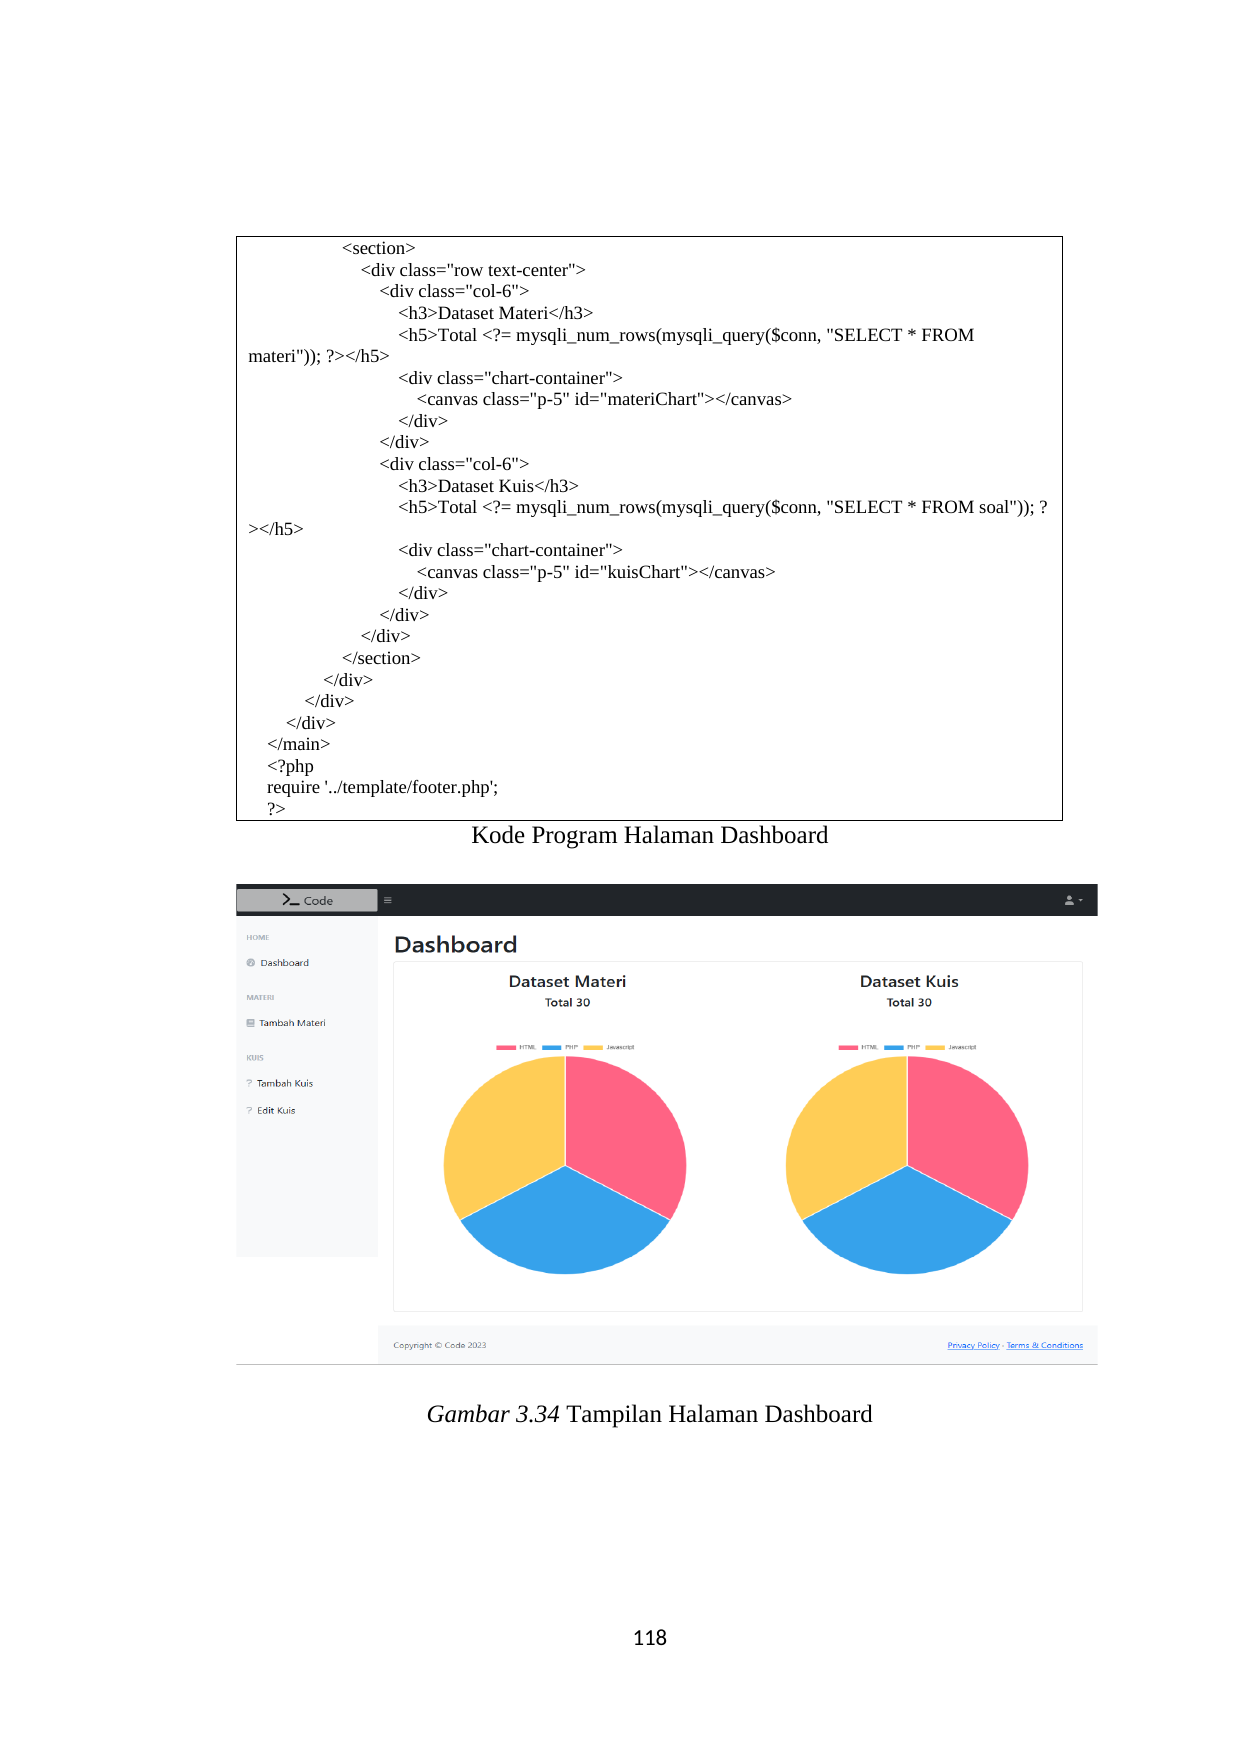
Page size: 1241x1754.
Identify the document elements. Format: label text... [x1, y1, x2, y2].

text Gambar 3.34 Tampilan Halaman Dashboard [236, 1399, 1063, 1428]
picture [236, 884, 1098, 1365]
text Kode Program Halaman Dashboard [236, 821, 1063, 849]
